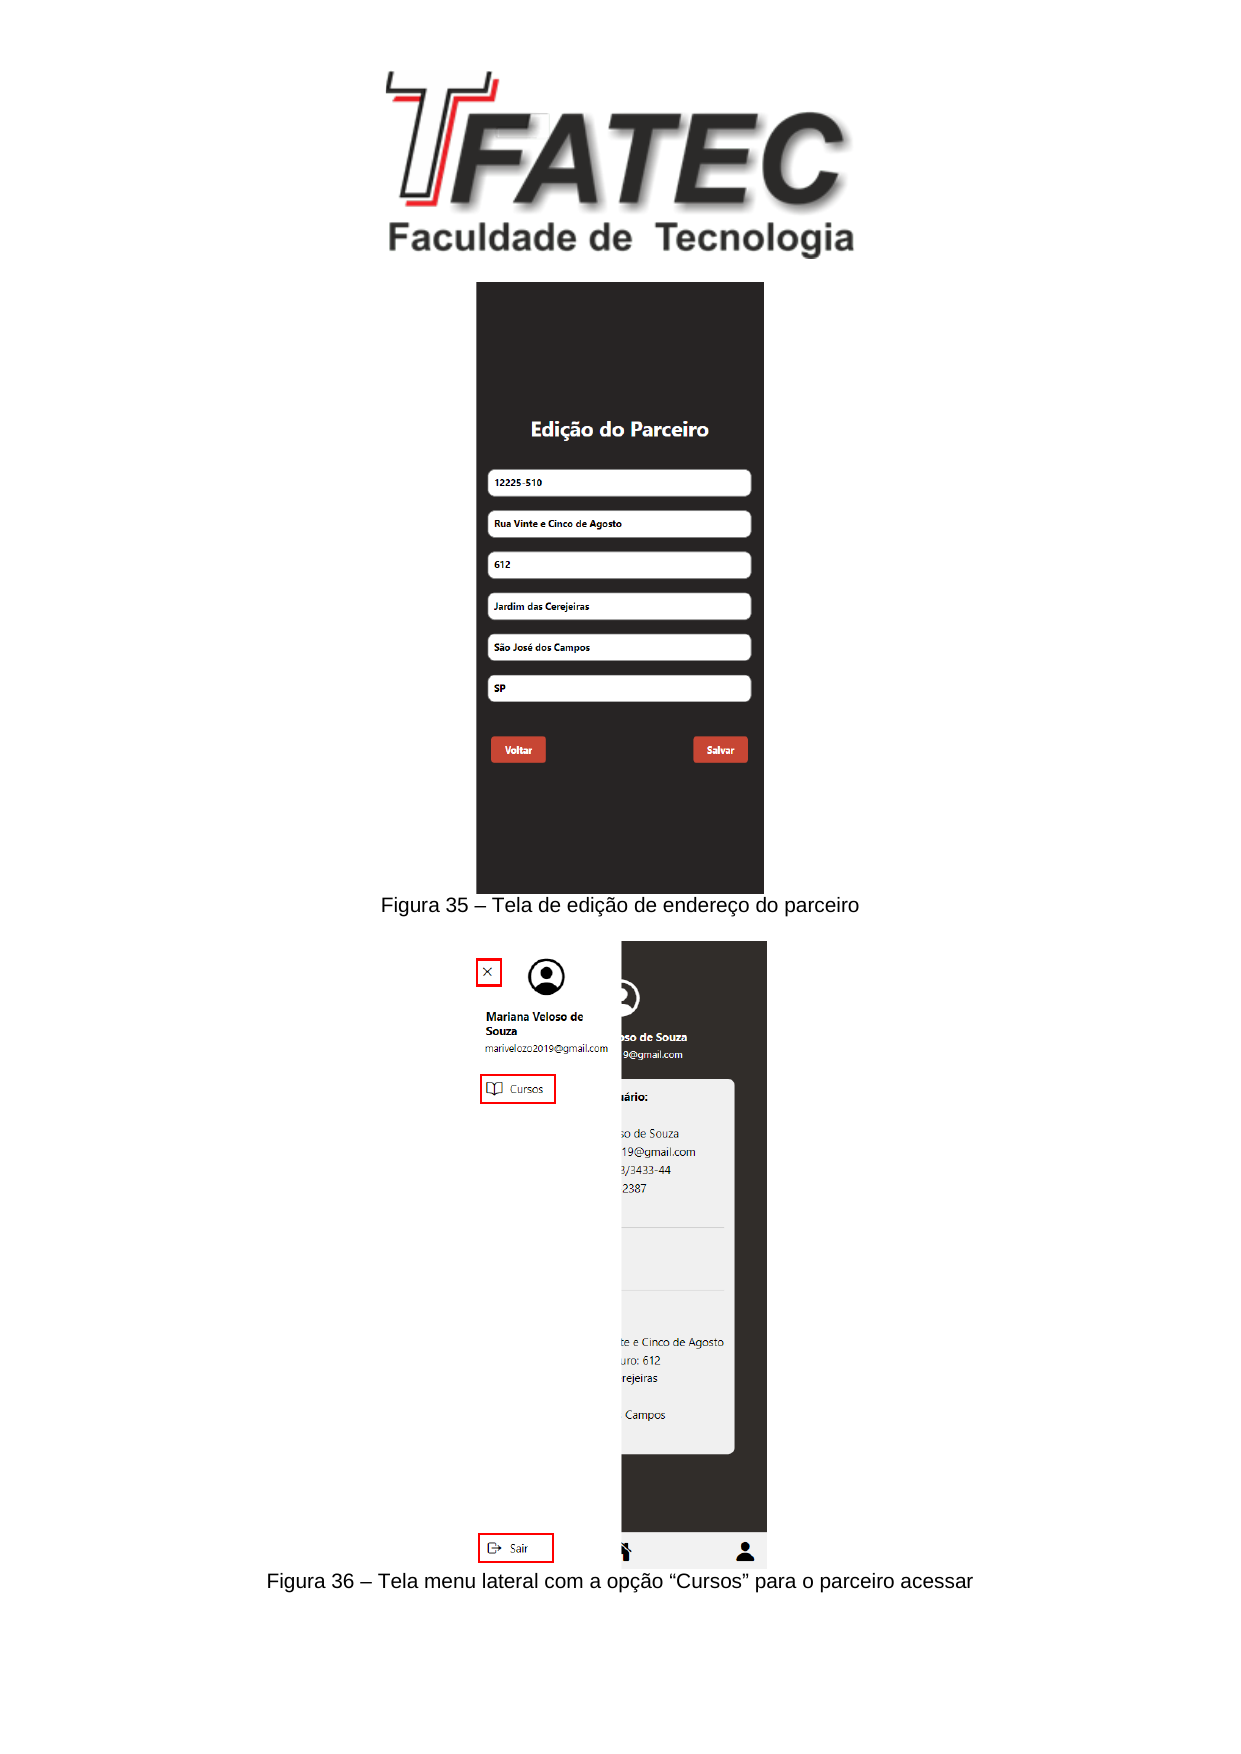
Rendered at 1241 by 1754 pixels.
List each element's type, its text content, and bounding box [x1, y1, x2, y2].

text Figura 36 – Tela menu lateral com a opção “Cursos” para o parceiro acessar [177, 1569, 1063, 1593]
text Figura 35 – Tela de edição de endereço do parceiro [177, 893, 1063, 917]
picture [476, 282, 764, 894]
picture [385, 70, 855, 259]
picture [473, 941, 767, 1569]
